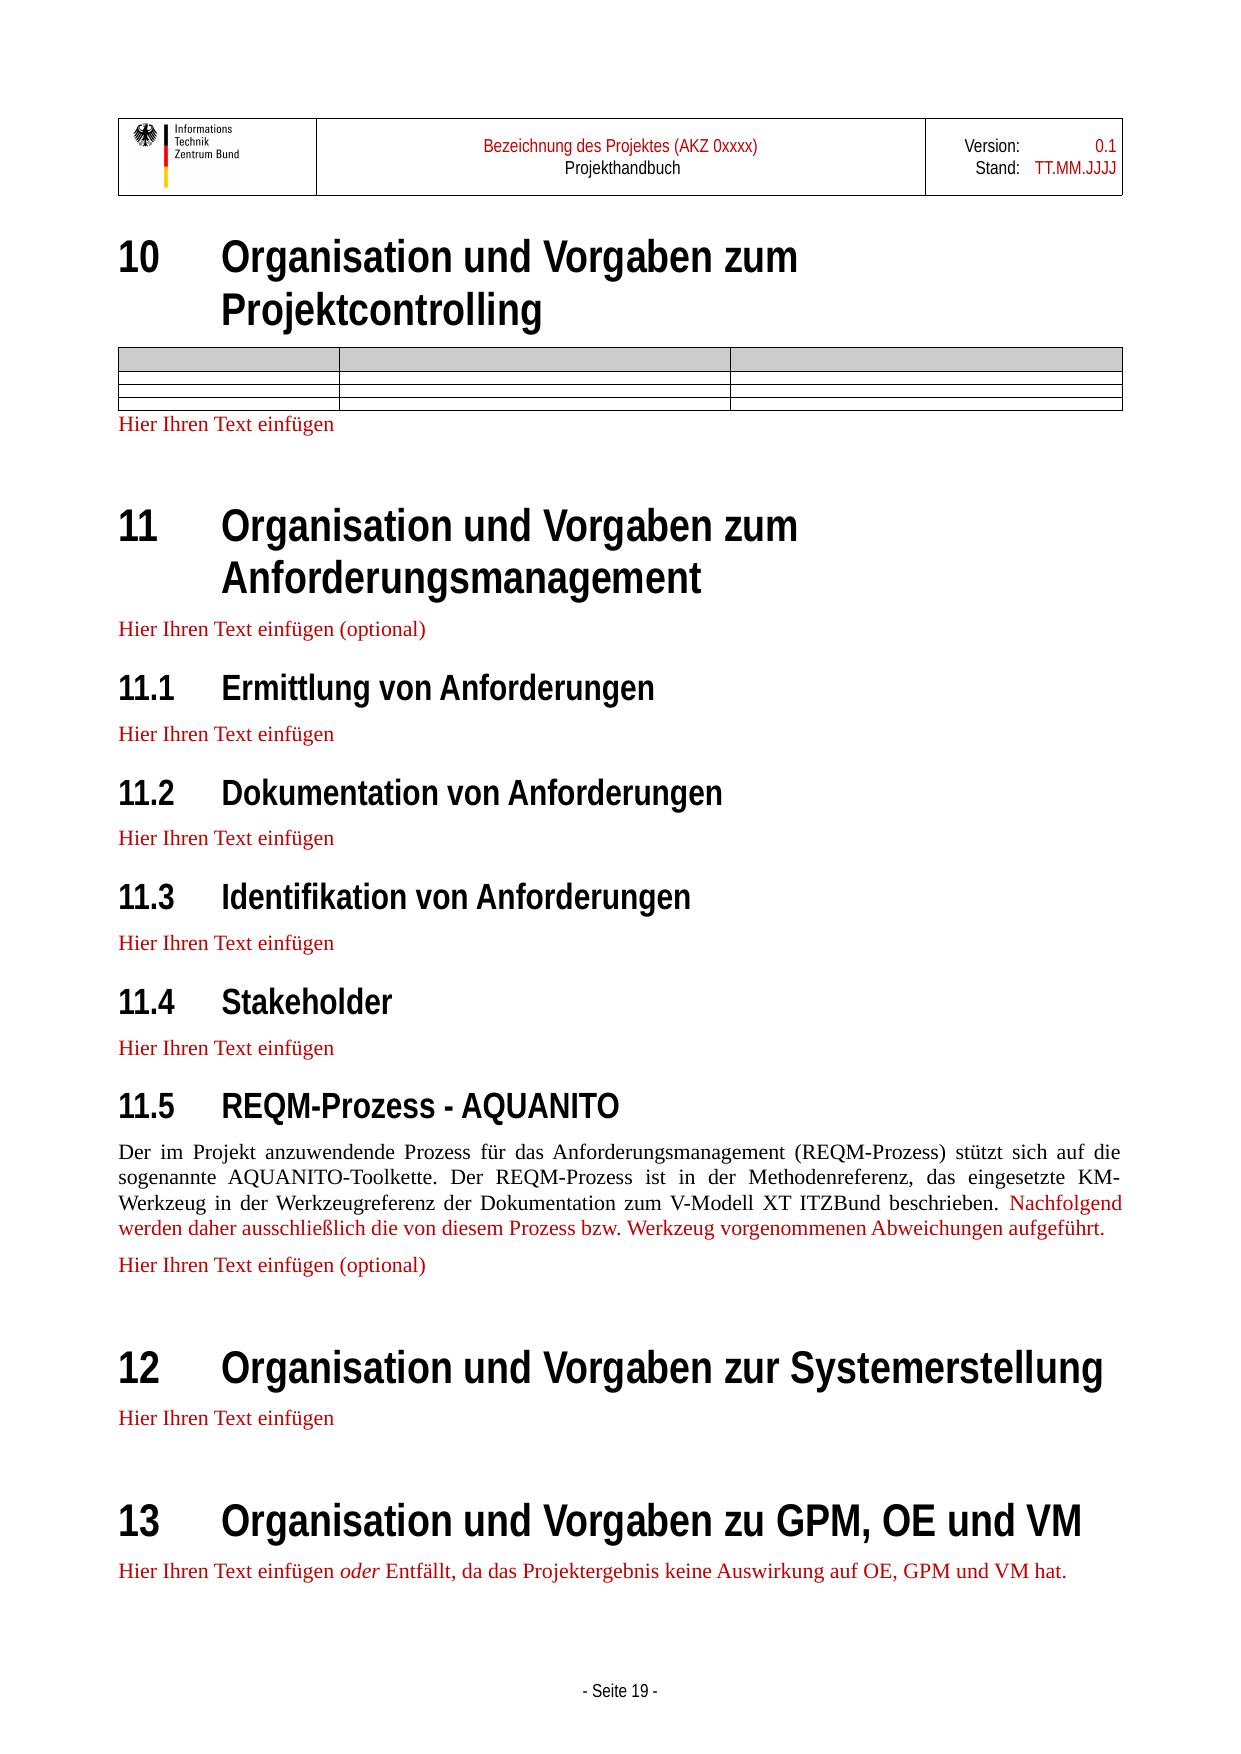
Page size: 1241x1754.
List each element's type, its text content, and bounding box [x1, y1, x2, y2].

table_header Projektziele [119, 348, 339, 371]
text Hier Ihren Text einfügen oder Entfällt, da das Projektergebnis keine Auswirkung auf OE, GPM und VM hat. [118, 1558, 1122, 1584]
text Hier Ihren Text einfügen [118, 721, 1122, 746]
subtitle Organisation und Vorgaben zum Projektcontrolling [118, 229, 1122, 334]
text Hier Ihren Text einfügen (optional) [118, 616, 1122, 641]
subtitle Organisation und Vorgaben zur Systemerstellung [118, 1340, 1122, 1393]
subtitle Organisation und Vorgaben zu GPM, OE und VM [118, 1493, 1122, 1546]
text Hier Ihren Text einfügen [118, 930, 1122, 955]
table_header Überwachung durch [731, 348, 1122, 371]
text Hier Ihren Text einfügen [118, 411, 1122, 436]
table_header Kennzahl [340, 348, 730, 371]
subtitle Ermittlung von Anforderungen [118, 666, 1122, 708]
subtitle Dokumentation von Anforderungen [118, 771, 1122, 813]
subtitle REQM-Prozess - AQUANITO [118, 1085, 1122, 1127]
text Hier Ihren Text einfügen [118, 825, 1122, 851]
picture [128, 119, 243, 193]
text Der im Projekt anzuwendende Prozess für das Anforderungsmanagement (REQM-Prozess) stützt sich auf die sogenannte AQUANITO-Toolkette. Der REQM-Prozess ist in der Methodenreferenz, das eingesetzte KM-Werkzeug in der Werkzeugreferenz der Dokumentation zum V-Modell XT ITZBund beschrieben. Nachfolgend werden daher ausschließlich die von diesem Prozess bzw. Werkzeug vorgenommenen Abweichungen aufgeführt. [118, 1139, 1122, 1240]
subtitle Stakeholder [118, 980, 1122, 1022]
subtitle Identifikation von Anforderungen [118, 876, 1122, 917]
text Hier Ihren Text einfügen (optional) [118, 1252, 1122, 1278]
subtitle Organisation und Vorgaben zum Anforderungsmanagement [118, 498, 1122, 604]
text Hier Ihren Text einfügen [118, 1034, 1122, 1060]
text Hier Ihren Text einfügen [118, 1405, 1122, 1431]
